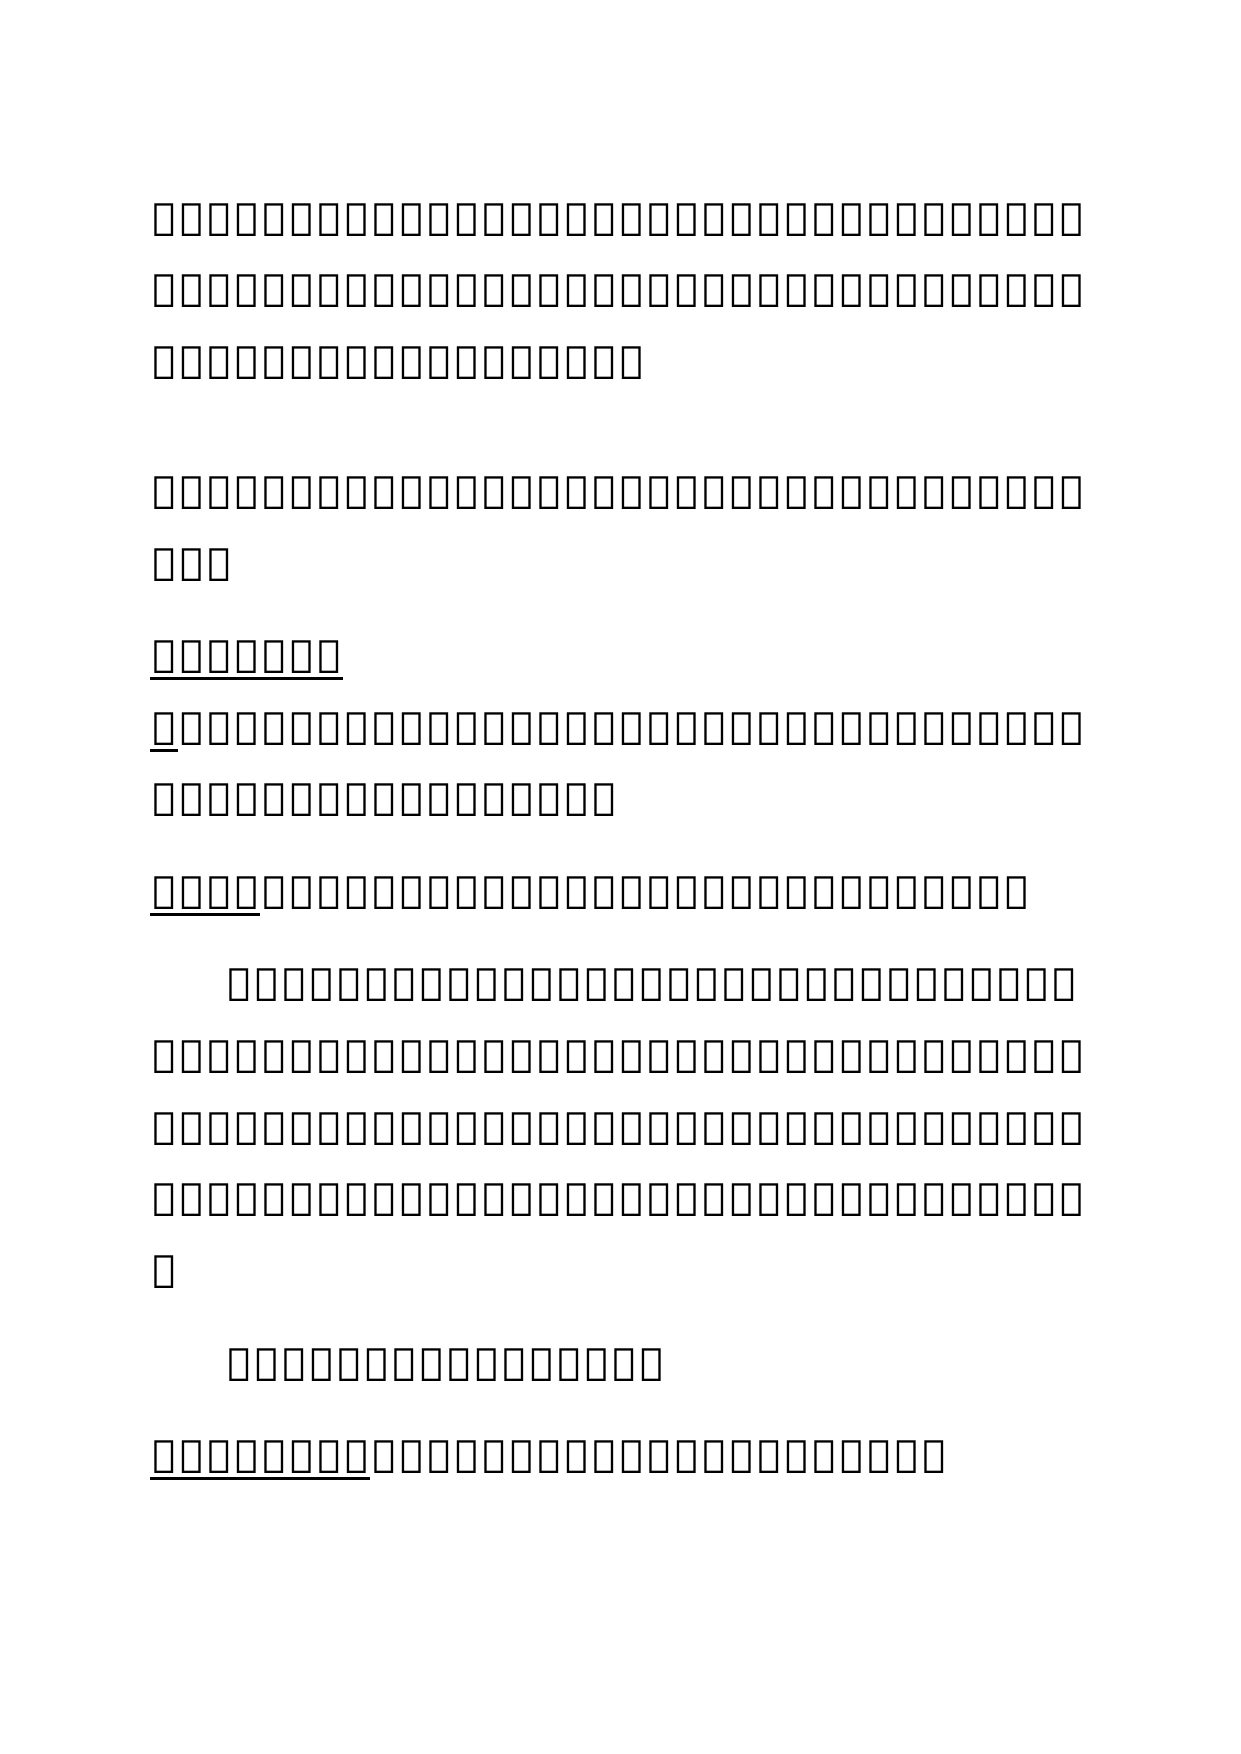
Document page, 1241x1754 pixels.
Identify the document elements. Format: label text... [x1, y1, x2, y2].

text  [150, 953, 1090, 1302]
text  [150, 624, 1090, 830]
text  [150, 423, 1090, 594]
text  [150, 1424, 1090, 1487]
text  [150, 860, 1090, 923]
text  [150, 150, 1090, 393]
text  [150, 1332, 1090, 1394]
